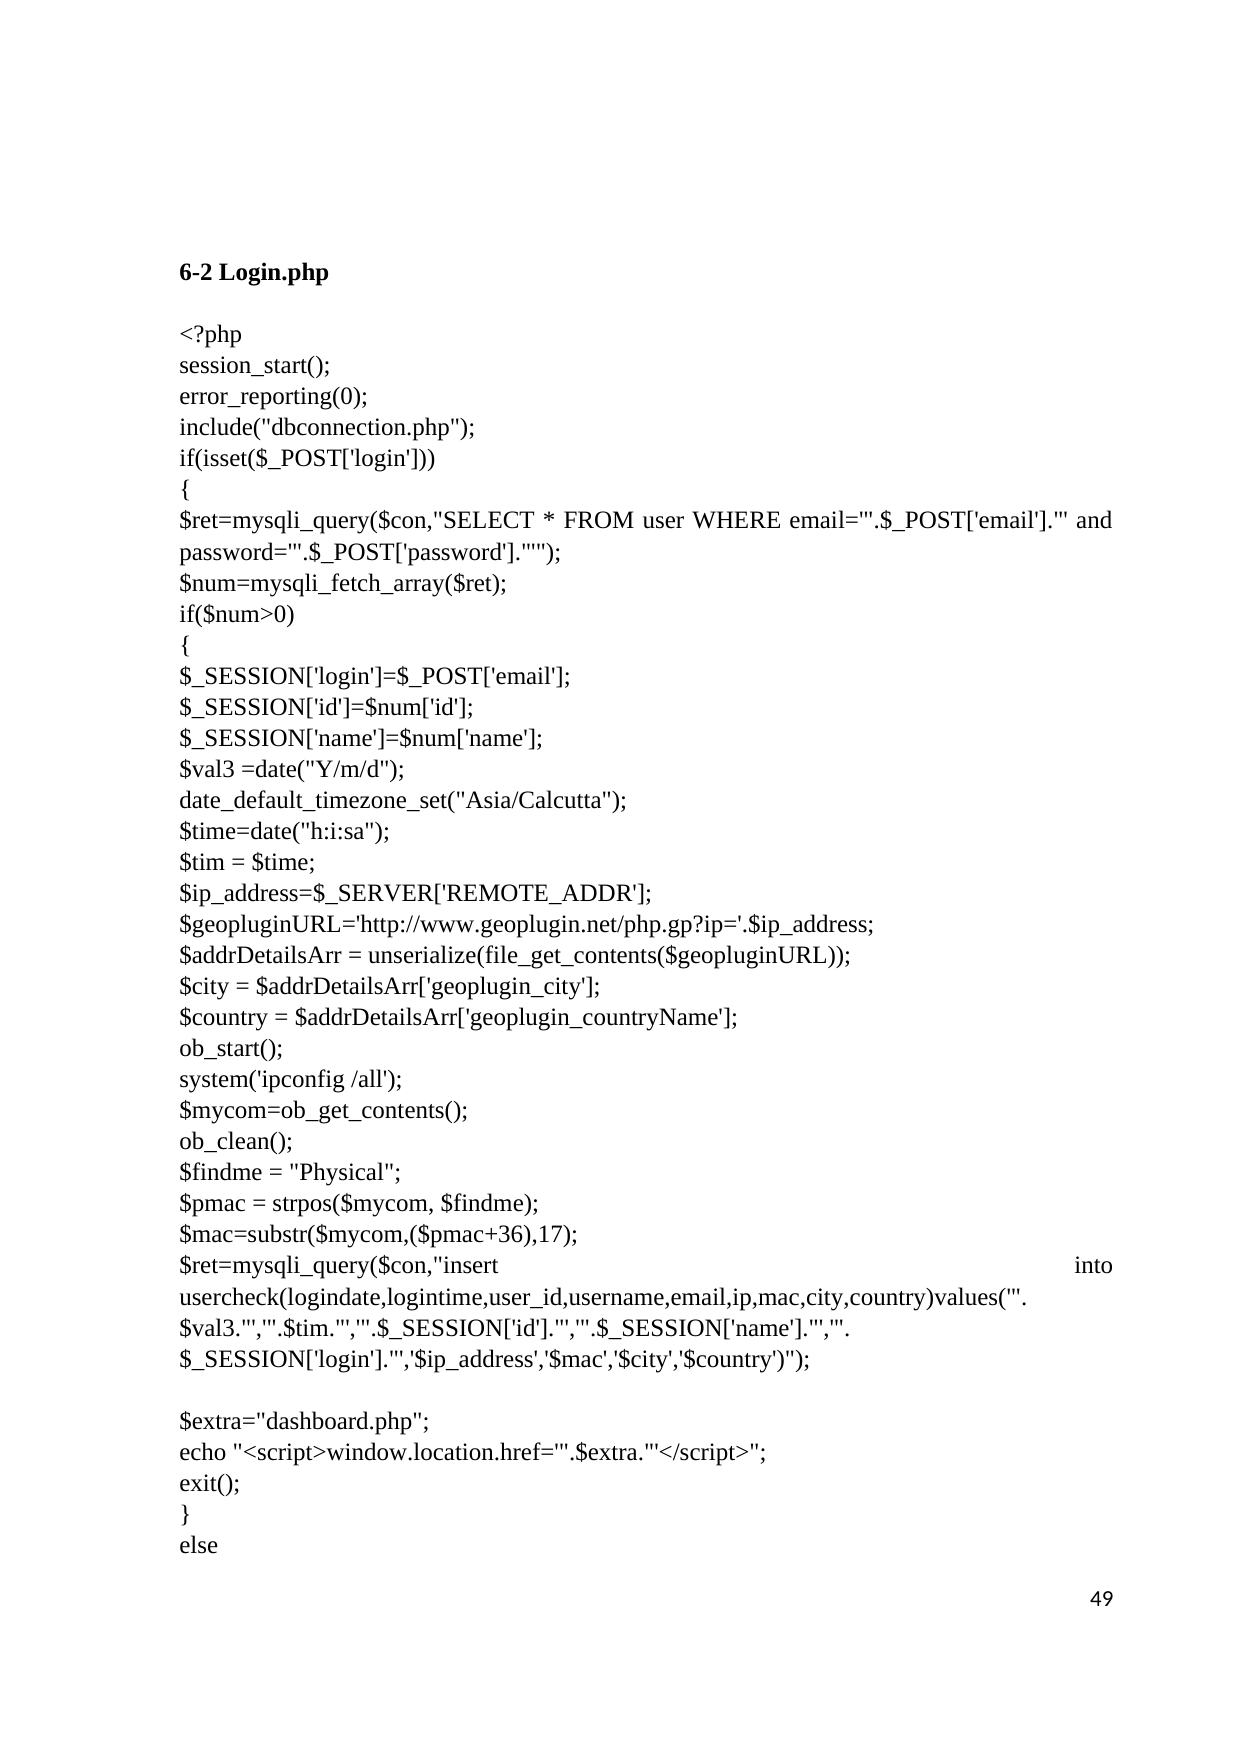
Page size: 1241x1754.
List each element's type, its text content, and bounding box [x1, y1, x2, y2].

text <?php [179, 319, 1113, 348]
text exit(); [179, 1468, 1113, 1497]
text date_default_timezone_set("Asia/Calcutta"); [179, 785, 1113, 814]
text $_SESSION['login']=$_POST['email']; [179, 661, 1113, 689]
text session_start(); [179, 350, 1113, 379]
text $val3 =date("Y/m/d"); [179, 754, 1113, 783]
text ob_clean(); [179, 1126, 1113, 1155]
text $mycom=ob_get_contents(); [179, 1095, 1113, 1124]
text $mac=substr($mycom,($pmac+36),17); [179, 1219, 1113, 1248]
text $ret=mysqli_query($con,"insert into usercheck(logindate,logintime,user_id,username,email,ip,mac,city,country)values('".$val3."','".$tim."','".$_SESSION['id']."','".$_SESSION['name']."','".$_SESSION['login']."','$ip_address','$mac','$city','$country')"); [179, 1251, 1113, 1372]
text } [179, 1499, 1113, 1528]
text $ret=mysqli_query($con,"SELECT * FROM user WHERE email='".$_POST['email']."' and password='".$_POST['password']."'"); [179, 506, 1113, 565]
text { [179, 630, 1113, 658]
text 6-2 Login.php [179, 257, 1113, 286]
text if($num>0) [179, 599, 1113, 627]
text $findme = "Physical"; [179, 1157, 1113, 1186]
text error_reporting(0); [179, 381, 1113, 410]
text system('ipconfig /all'); [179, 1064, 1113, 1093]
text $extra="dashboard.php"; [179, 1406, 1113, 1434]
text $time=date("h:i:sa"); [179, 816, 1113, 845]
text $addrDetailsArr = unserialize(file_get_contents($geopluginURL)); [179, 940, 1113, 969]
text $geopluginURL='http://www.geoplugin.net/php.gp?ip='.$ip_address; [179, 909, 1113, 938]
text $country = $addrDetailsArr['geoplugin_countryName']; [179, 1002, 1113, 1031]
text $_SESSION['name']=$num['name']; [179, 723, 1113, 752]
text $pmac = strpos($mycom, $findme); [179, 1188, 1113, 1217]
text $tim = $time; [179, 847, 1113, 876]
text { [179, 474, 1113, 503]
text if(isset($_POST['login'])) [179, 443, 1113, 472]
text $num=mysqli_fetch_array($ret); [179, 568, 1113, 596]
text $_SESSION['id']=$num['id']; [179, 692, 1113, 721]
text $ip_address=$_SERVER['REMOTE_ADDR']; [179, 878, 1113, 907]
text $city = $addrDetailsArr['geoplugin_city']; [179, 971, 1113, 1000]
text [179, 1437, 1113, 1466]
text ob_start(); [179, 1033, 1113, 1062]
text else [179, 1530, 1113, 1559]
text include("dbconnection.php"); [179, 412, 1113, 441]
